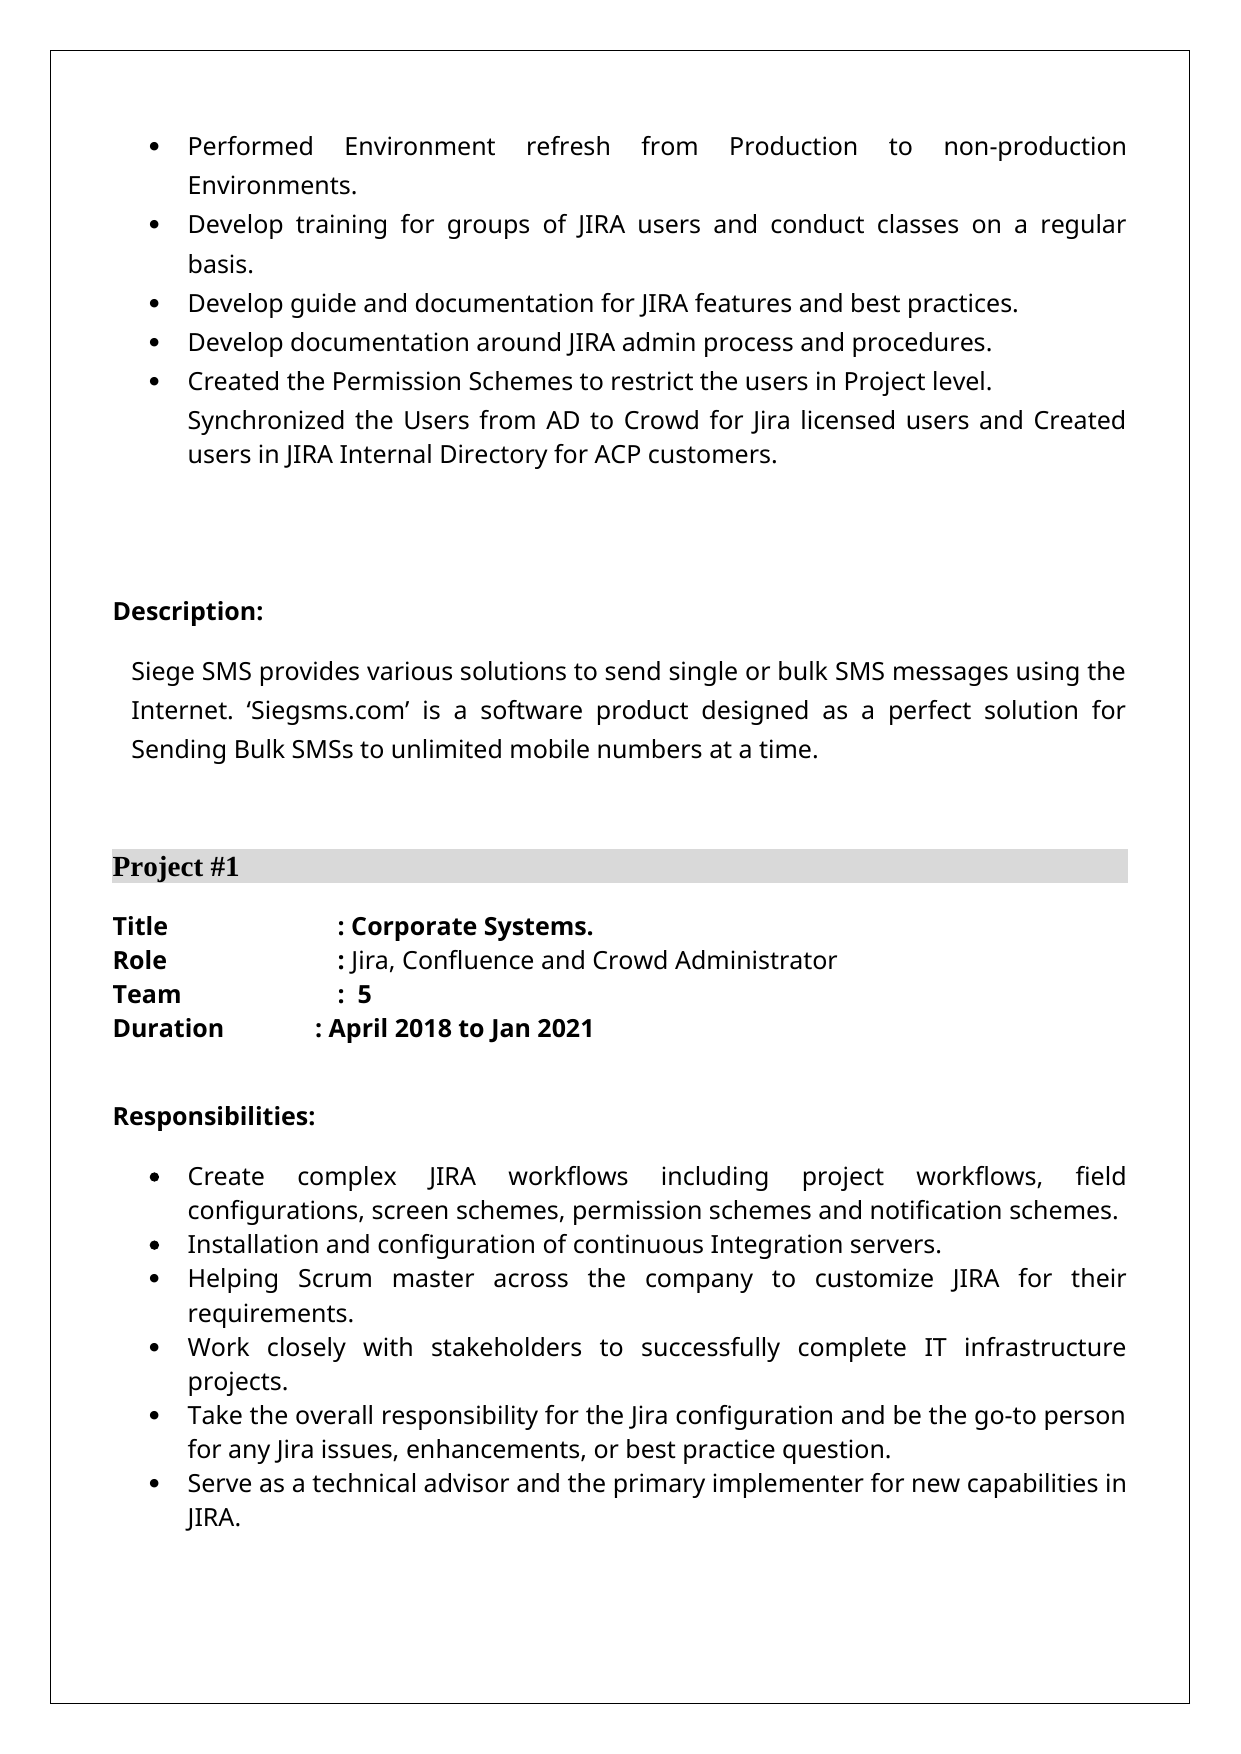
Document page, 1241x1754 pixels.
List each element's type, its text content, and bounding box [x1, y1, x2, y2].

text Duration : April 2018 to Jan 2021 [112, 1011, 1128, 1045]
list Develop documentation around JIRA admin process and procedures. [150, 325, 1128, 359]
list Helping Scrum master across the company to customize JIRA for their requirements. [150, 1261, 1128, 1329]
list Develop guide and documentation for JIRA features and best practices. [150, 286, 1128, 319]
text Project #1 [112, 849, 1128, 883]
text Team : 5 [112, 977, 1128, 1011]
list Serve as a technical advisor and the primary implementer for new capabilities in JIRA. [150, 1466, 1128, 1534]
text Description: [112, 593, 1128, 627]
text Responsibilities: [112, 1099, 1128, 1133]
text Role : Jira, Confluence and Crowd Administrator [112, 943, 1128, 977]
text Title : Corporate Systems. [112, 909, 1128, 943]
list Synchronized the Users from AD to Crowd for Jira licensed users and Created users in JIRA Internal Directory for ACP customers. [187, 403, 1128, 471]
list Take the overall responsibility for the Jira configuration and be the go-to person for any Jira issues, enhancements, or best practice question. [150, 1397, 1128, 1466]
list Performed Environment refresh from Production to non-production Environments. [150, 129, 1128, 202]
text Siege SMS provides various solutions to send single or bulk SMS messages using the Internet. ‘Siegsms.com’ is a software product designed as a perfect solution for Sending Bulk SMSs to unlimited mobile numbers at a time. [131, 653, 1128, 766]
list Create complex JIRA workflows including project workflows, field configurations, screen schemes, permission schemes and notification schemes. [150, 1159, 1128, 1227]
list Develop training for groups of JIRA users and conduct classes on a regular basis. [150, 207, 1128, 280]
list Work closely with stakeholders to successfully complete IT infrastructure projects. [150, 1329, 1128, 1397]
list Created the Permission Schemes to restrict the users in Project level. [150, 364, 1128, 398]
list Installation and configuration of continuous Integration servers. [150, 1227, 1128, 1261]
